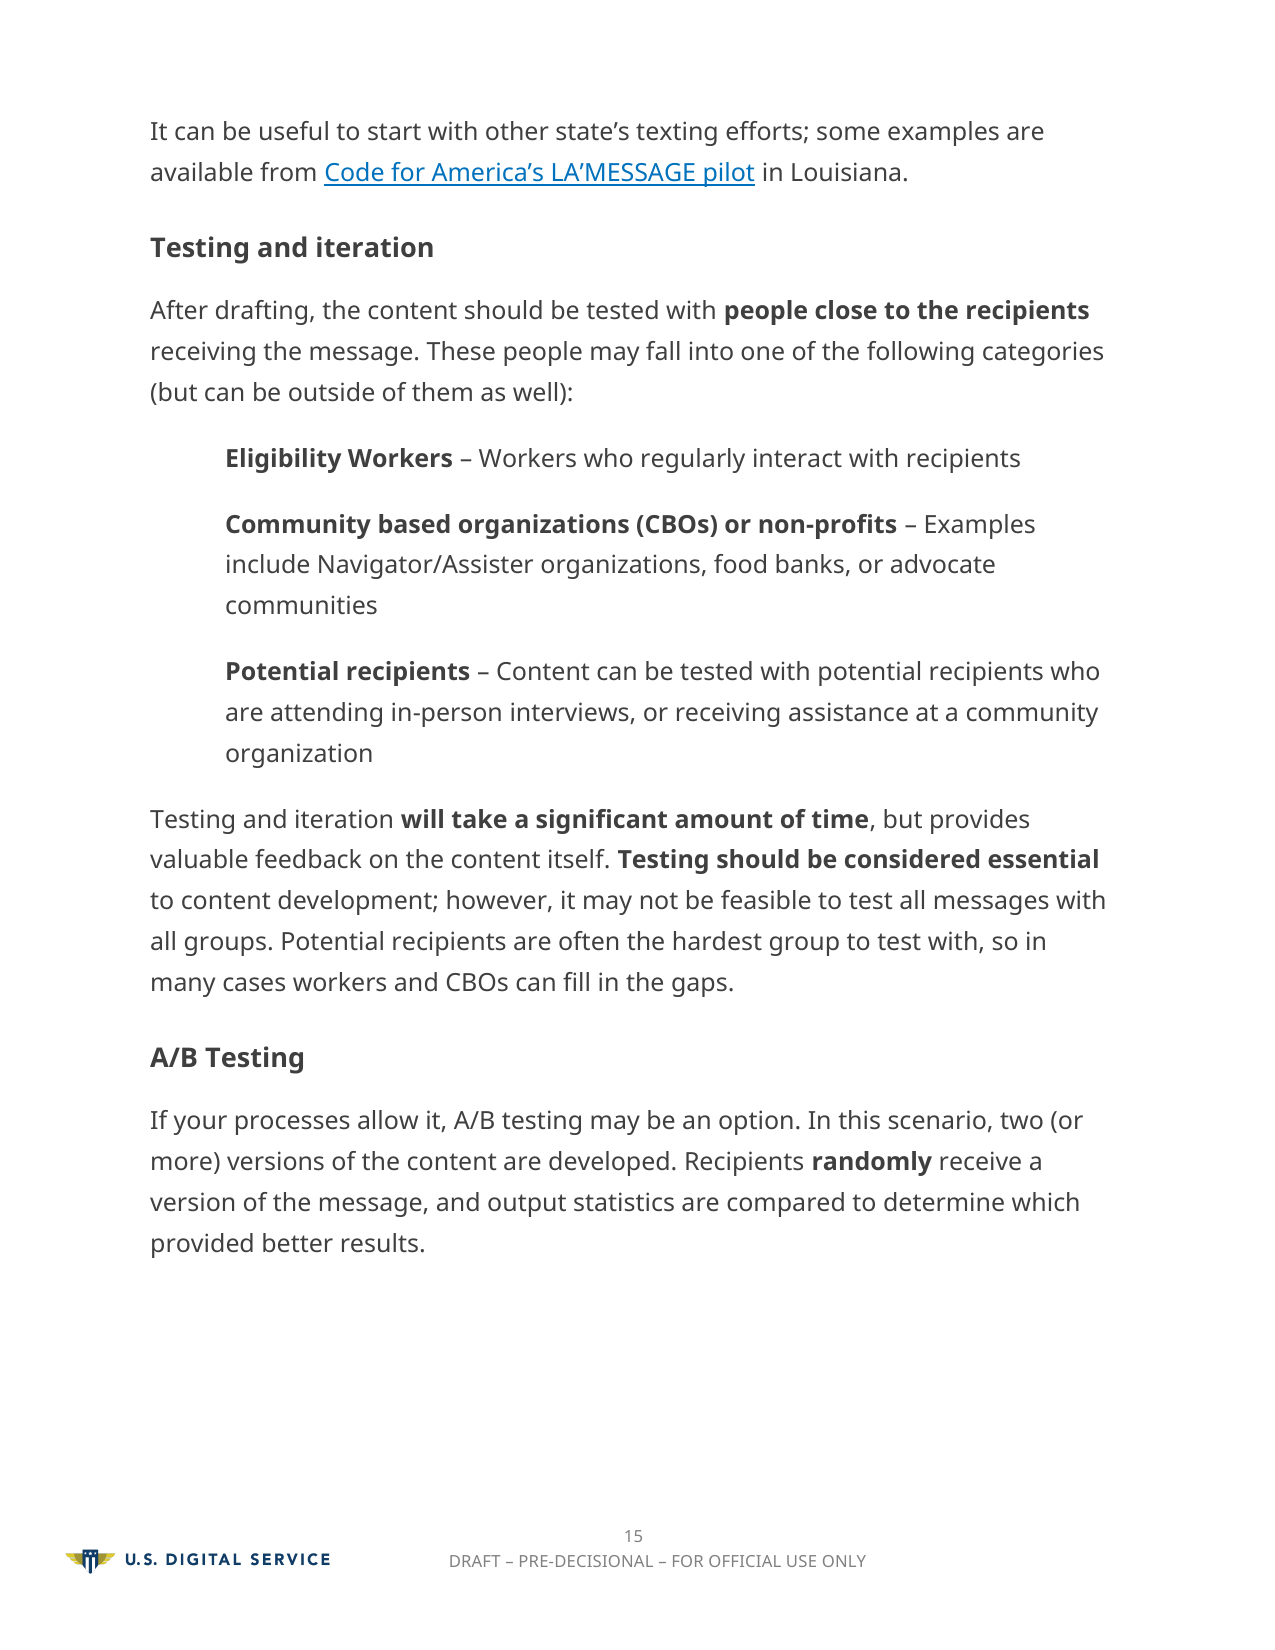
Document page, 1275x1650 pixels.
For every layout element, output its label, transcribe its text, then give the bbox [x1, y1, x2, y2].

picture [63, 1545, 332, 1576]
text It can be useful to start with other state’s texting efforts; some examples are available from Code for America’s LA’MESSAGE pilot in Louisiana. [150, 114, 1116, 189]
text Potential recipients – Content can be tested with potential recipients who are attending in-person interviews, or receiving assistance at a community organization [225, 654, 1116, 769]
text After drafting, the content should be tested with people close to the recipients receiving the message. These people may fall into one of the following categories (but can be outside of them as well): [150, 293, 1116, 409]
subtitle A/B Testing [150, 1039, 1116, 1076]
text Community based organizations (CBOs) or non-profits – Examples include Navigator/Assister organizations, food banks, or advocate communities [225, 506, 1116, 622]
text Testing and iteration will take a significant amount of time, but provides valuable feedback on the content itself. Testing should be considered essential to content development; however, it may not be feasible to test all messages with all groups. Potential recipients are often the hardest group to test with, so in many cases workers and CBOs can fill in the gaps. [150, 801, 1116, 999]
text If your processes allow it, A/B testing may be an option. In this scenario, two (or more) versions of the content are developed. Recipients randomly receive a version of the message, and output statistics are compared to determine which provided better results. [150, 1103, 1116, 1259]
text Eligibility Workers – Workers who regularly interact with recipients [225, 440, 1116, 474]
subtitle Testing and iteration [150, 229, 1116, 266]
